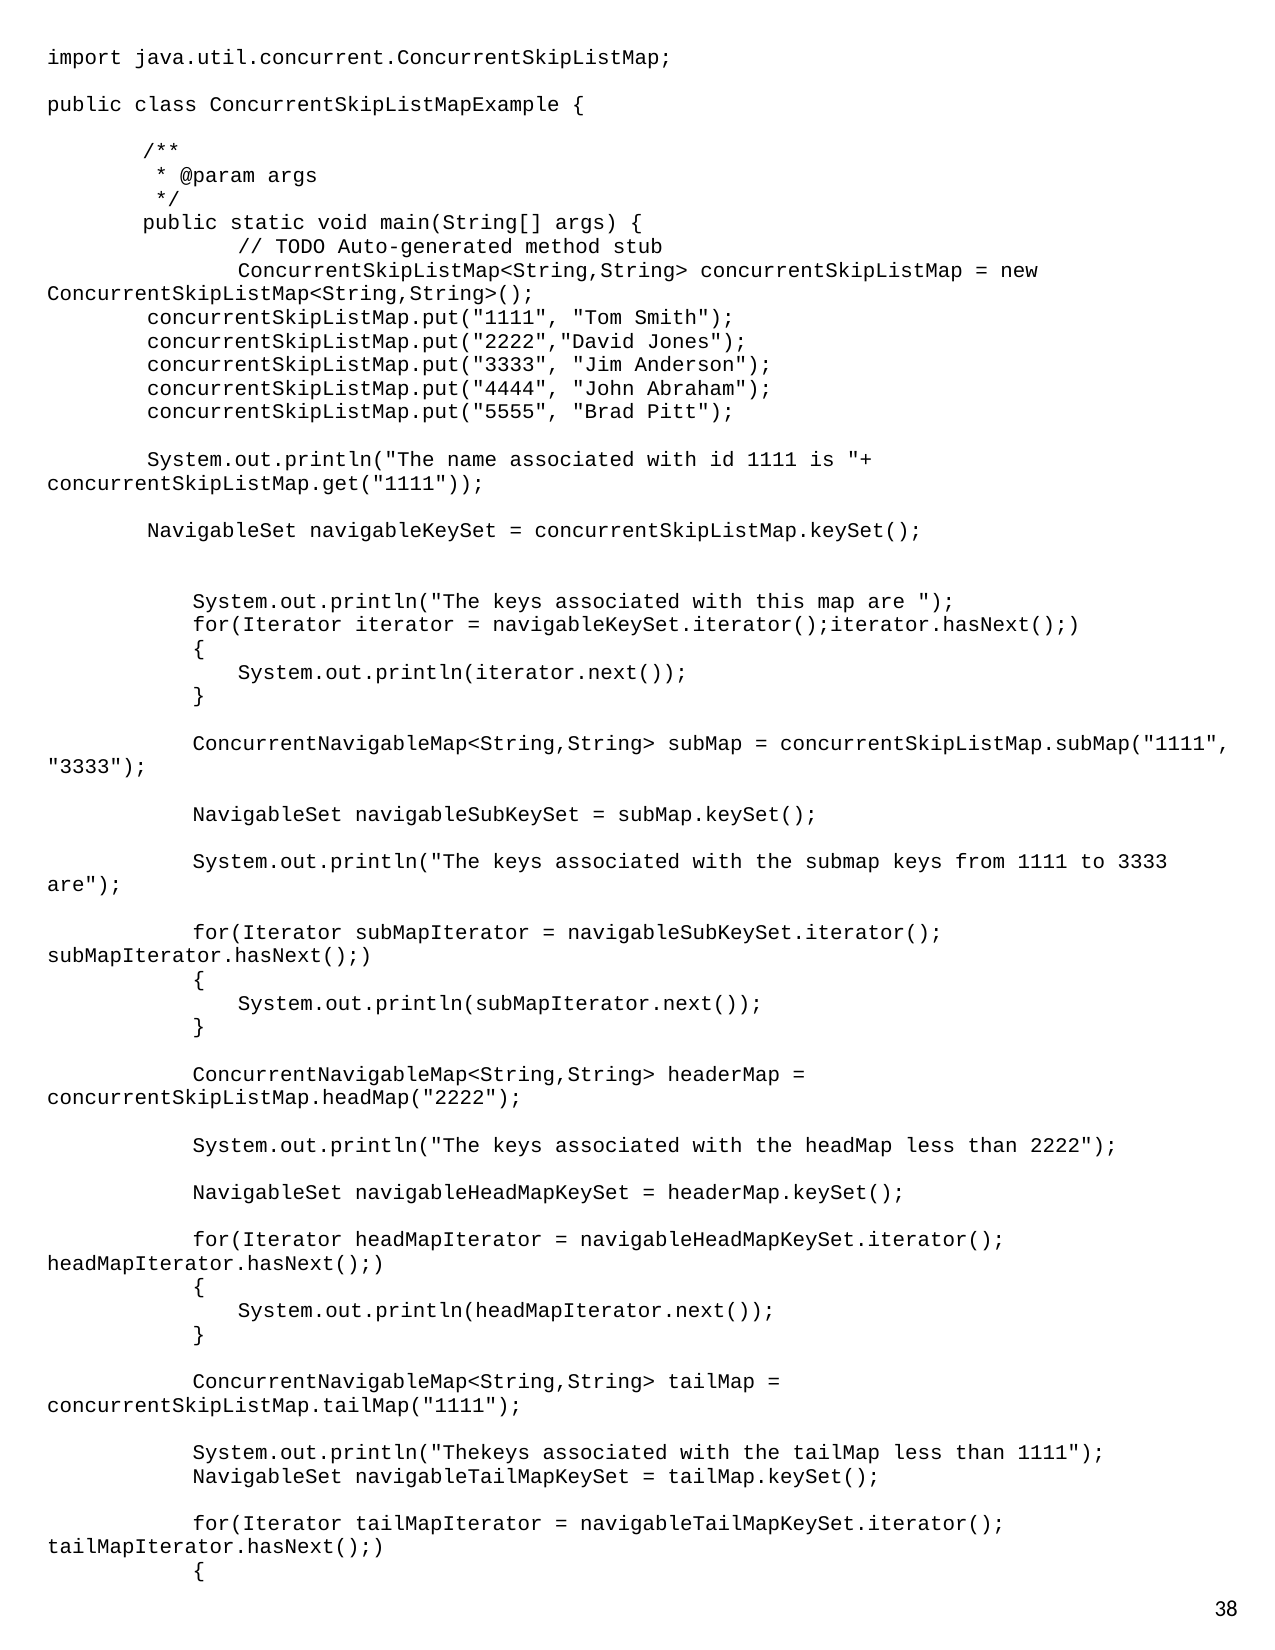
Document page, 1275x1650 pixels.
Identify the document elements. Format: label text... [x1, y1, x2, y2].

text } [47, 1016, 1237, 1040]
text System.out.println(subMapIterator.next()); [47, 993, 1237, 1016]
text ConcurrentNavigableMap<String,String> headerMap = concurrentSkipListMap.headMap("2222"); [47, 1064, 1237, 1111]
text { [47, 1276, 1237, 1300]
text for(Iterator subMapIterator = navigableSubKeySet.iterator(); subMapIterator.hasNext();) [47, 922, 1237, 969]
text System.out.println("The name associated with id 1111 is "+ concurrentSkipListMap.get("1111")); [47, 449, 1237, 496]
text concurrentSkipListMap.put("5555", "Brad Pitt"); [47, 402, 1237, 425]
text import java.util.concurrent.ConcurrentSkipListMap; [47, 47, 1237, 71]
text { [47, 638, 1237, 662]
text System.out.println("Thekeys associated with the tailMap less than 1111"); [47, 1442, 1237, 1466]
text } [47, 685, 1237, 709]
text public class ConcurrentSkipListMapExample { [47, 94, 1237, 118]
text NavigableSet navigableHeadMapKeySet = headerMap.keySet(); [47, 1182, 1237, 1206]
text NavigableSet navigableKeySet = concurrentSkipListMap.keySet(); [47, 520, 1237, 543]
text concurrentSkipListMap.put("3333", "Jim Anderson"); [47, 354, 1237, 378]
text System.out.println("The keys associated with the headMap less than 2222"); [47, 1134, 1237, 1158]
text } [47, 1324, 1237, 1347]
text concurrentSkipListMap.put("1111", "Tom Smith"); [47, 307, 1237, 331]
text for(Iterator tailMapIterator = navigableTailMapKeySet.iterator(); tailMapIterator.hasNext();) [47, 1513, 1237, 1560]
text System.out.println(headMapIterator.next()); [47, 1300, 1237, 1324]
text { [47, 1560, 1237, 1584]
text // TODO Auto-generated method stub [47, 236, 1237, 260]
text concurrentSkipListMap.put("4444", "John Abraham"); [47, 378, 1237, 402]
text ConcurrentSkipListMap<String,String> concurrentSkipListMap = new ConcurrentSkipListMap<String,String>(); [47, 260, 1237, 307]
text System.out.println("The keys associated with this map are "); [47, 591, 1237, 614]
text ConcurrentNavigableMap<String,String> tailMap = concurrentSkipListMap.tailMap("1111"); [47, 1371, 1237, 1418]
text /** [47, 141, 1237, 165]
text for(Iterator iterator = navigableKeySet.iterator();iterator.hasNext();) [47, 614, 1237, 638]
text * @param args [47, 165, 1237, 189]
text System.out.println(iterator.next()); [47, 662, 1237, 685]
text concurrentSkipListMap.put("2222","David Jones"); [47, 331, 1237, 354]
text { [47, 969, 1237, 993]
text ConcurrentNavigableMap<String,String> subMap = concurrentSkipListMap.subMap("1111", "3333"); [47, 733, 1237, 780]
text System.out.println("The keys associated with the submap keys from 1111 to 3333 are"); [47, 851, 1237, 898]
text NavigableSet navigableSubKeySet = subMap.keySet(); [47, 803, 1237, 827]
text NavigableSet navigableTailMapKeySet = tailMap.keySet(); [47, 1466, 1237, 1489]
text */ [47, 189, 1237, 212]
text public static void main(String[] args) { [47, 212, 1237, 236]
text for(Iterator headMapIterator = navigableHeadMapKeySet.iterator(); headMapIterator.hasNext();) [47, 1229, 1237, 1276]
